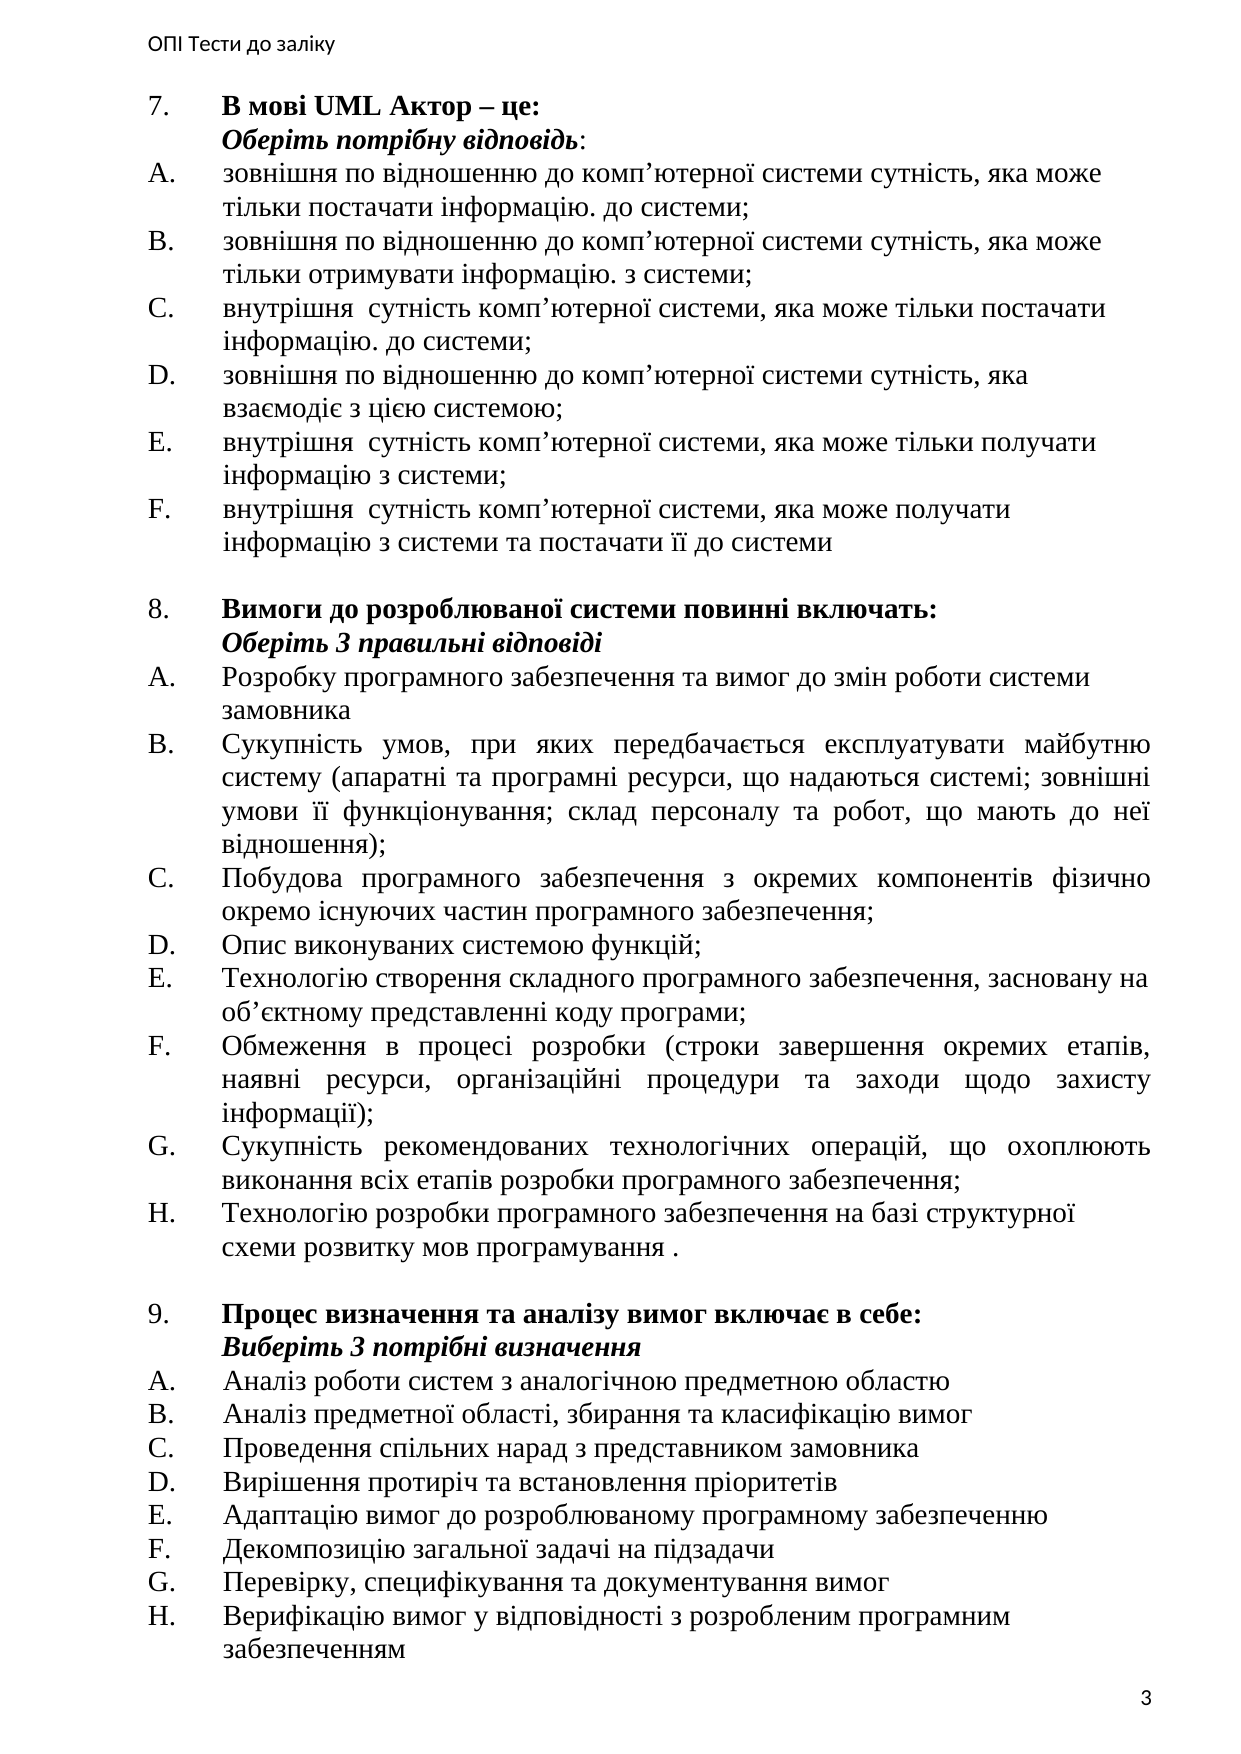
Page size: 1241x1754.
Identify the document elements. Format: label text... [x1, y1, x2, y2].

list Аналіз роботи систем з аналогічною предметною областю [148, 1363, 1152, 1397]
list зовнішня по відношенню до комп’ютерної системи сутність, яка може тільки отримувати інформацію. з системи; [148, 223, 1152, 290]
list внутрішня сутність комп’ютерної системи, яка може получати інформацію з системи та постачати її до системи [148, 491, 1152, 558]
list зовнішня по відношенню до комп’ютерної системи сутність, яка може тільки постачати інформацію. до системи; [148, 156, 1152, 223]
list Адаптацію вимог до розроблюваному програмному забезпеченню [148, 1497, 1152, 1531]
list Технологію розробки програмного забезпечення на базі структурної схеми розвитку мов програмування . [148, 1195, 1152, 1262]
text Виберіть 3 потрібні визначення [148, 1329, 1152, 1363]
list Оберіть 3 правильні відповіді [148, 625, 1152, 659]
list Аналіз предметної області, збирання та класифікацію вимог [148, 1397, 1152, 1430]
text 9. Процес визначення та аналізу вимог включає в себе: [148, 1296, 1152, 1329]
list внутрішня сутність комп’ютерної системи, яка може тільки постачати інформацію. до системи; [148, 290, 1152, 357]
list Розробку програмного забезпечення та вимог до змін роботи системи замовника [148, 659, 1152, 726]
text 8. Вимоги до розроблюваної системи повинні включать: [148, 592, 1152, 625]
list Декомпозицію загальної задачі на підзадачи [148, 1531, 1152, 1564]
list Вирішення протиріч та встановлення пріоритетів [148, 1464, 1152, 1497]
text Оберіть потрібну відповідь: [148, 122, 1152, 156]
list Перевірку, специфікування та документування вимог [148, 1564, 1152, 1598]
list Верифікацію вимог у відповідності з розробленим програмним забезпеченням [148, 1598, 1152, 1665]
list Сукупність умов, при яких передбачається експлуатувати майбутню систему (апаратні та програмні ресурси, що надаються системі; зовнішні умови її функціонування; склад персоналу та робот, що мають до неї відношення); [148, 726, 1152, 860]
list Технологію створення складного програмного забезпечення, засновану на об’єктному представленні коду програми; [148, 961, 1152, 1028]
list Побудова програмного забезпечення з окремих компонентів фізично окремо існуючих частин програмного забезпечення; [148, 860, 1152, 927]
list Проведення спільних нарад з представником замовника [148, 1430, 1152, 1464]
list зовнішня по відношенню до комп’ютерної системи сутність, яка взаємодіє з цією системою; [148, 357, 1152, 424]
text 7. В мові UML Актор – це: [148, 88, 1152, 122]
list Опис виконуваних системою функцій; [148, 927, 1152, 961]
list Обмеження в процесі розробки (строки завершення окремих етапів, наявні ресурси, організаційні процедури та заходи щодо захисту інформації); [148, 1028, 1152, 1128]
list внутрішня сутність комп’ютерної системи, яка може тільки получати інформацію з системи; [148, 424, 1152, 491]
list Сукупність рекомендованих технологічних операцій, що охоплюють виконання всіх етапів розробки програмного забезпечення; [148, 1128, 1152, 1195]
